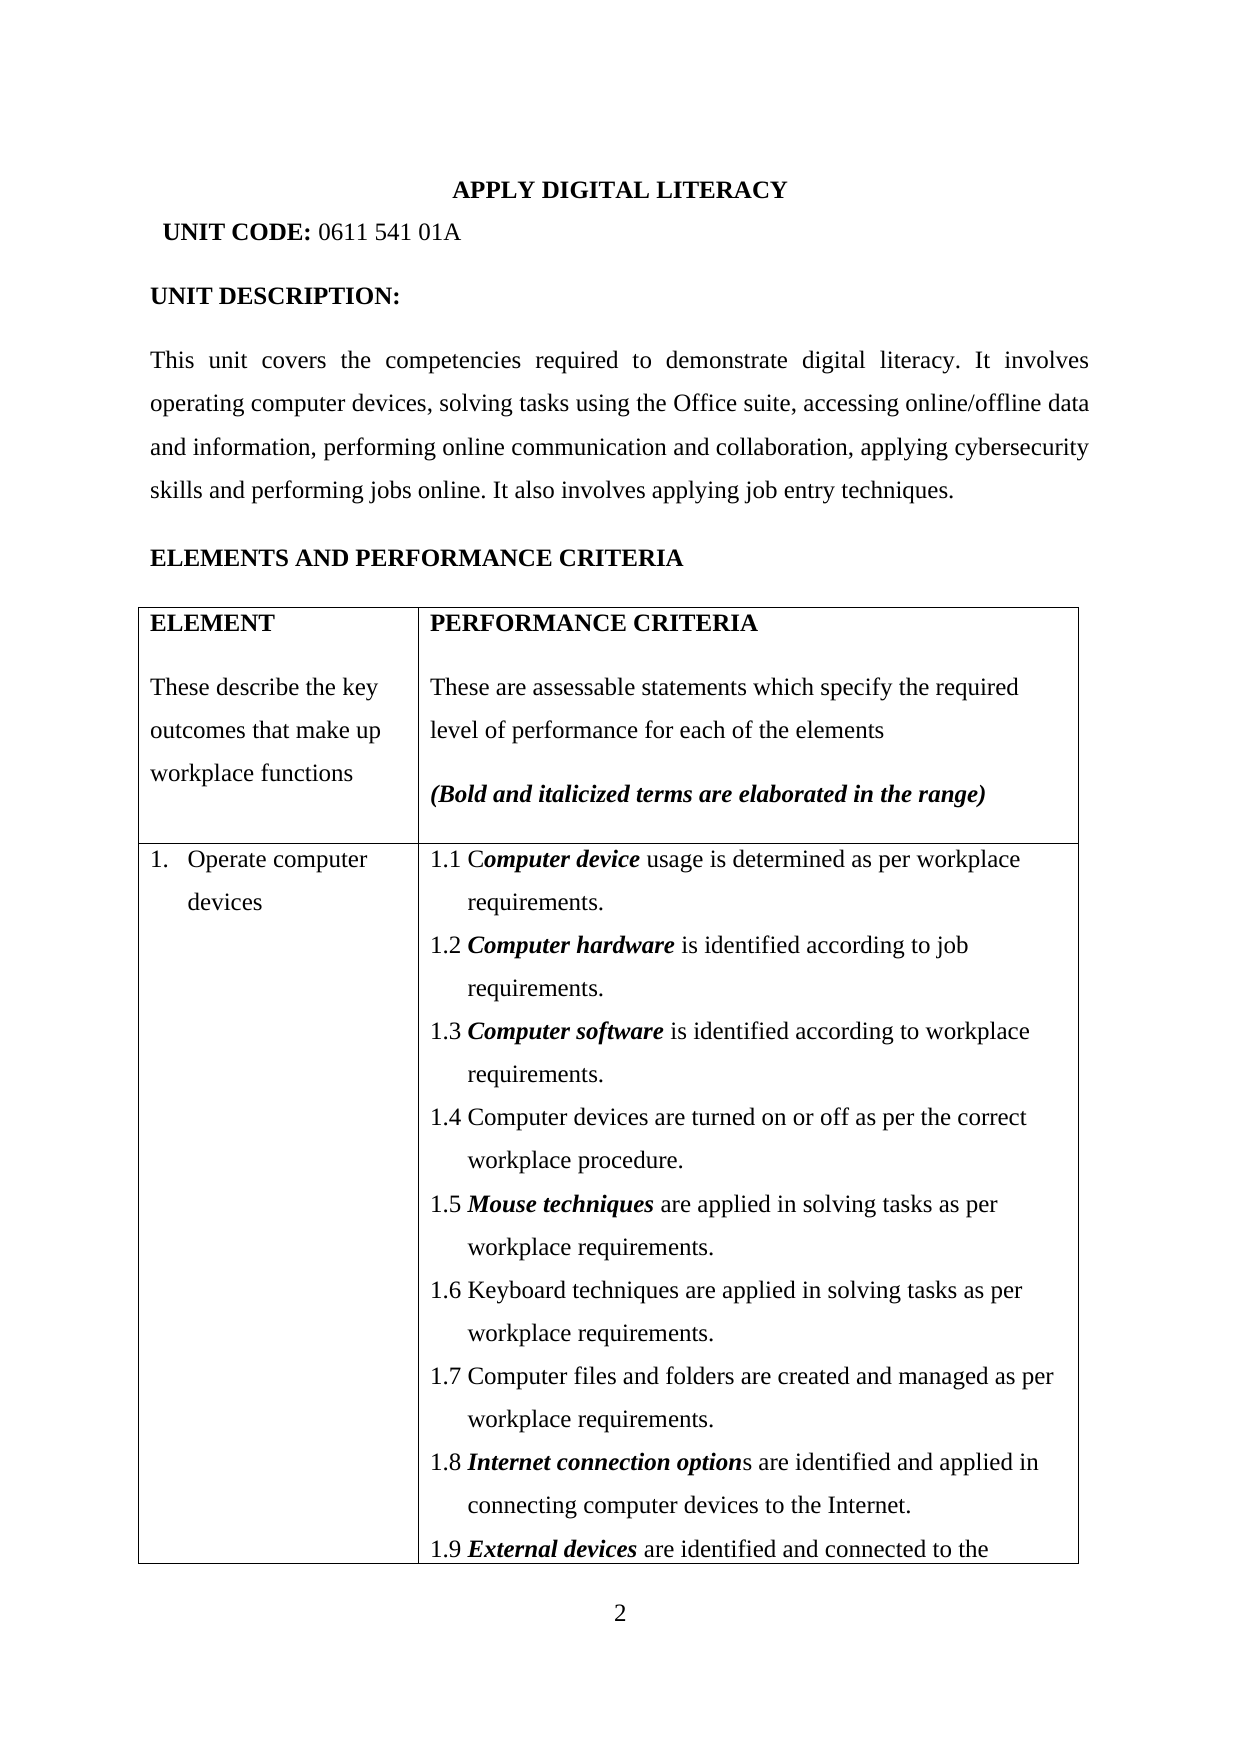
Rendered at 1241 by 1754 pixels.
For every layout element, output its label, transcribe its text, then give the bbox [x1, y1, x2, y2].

text UNIT DESCRIPTION: [150, 281, 1090, 310]
text This unit covers the competencies required to demonstrate digital literacy. It involves operating computer devices, solving tasks using the Office suite, accessing online/offline data and information, performing online communication and collaboration, applying cybersecurity skills and performing jobs online. It also involves applying job entry techniques. [150, 345, 1090, 503]
text ELEMENTS AND PERFORMANCE CRITERIA [150, 543, 1090, 572]
table_header ELEMENT These describe the key outcomes that make up workplace functions [139, 608, 418, 843]
table_header PERFORMANCE CRITERIA These are assessable statements which specify the required level of performance for each of the elements (Bold and italicized terms are elaborated in the range) [419, 608, 1078, 843]
text UNIT CODE: 0611 541 01A [150, 217, 1090, 246]
subtitle APPLY DIGITAL LITERACY [150, 175, 1090, 204]
table_cell Operate computer devices [139, 844, 418, 1562]
